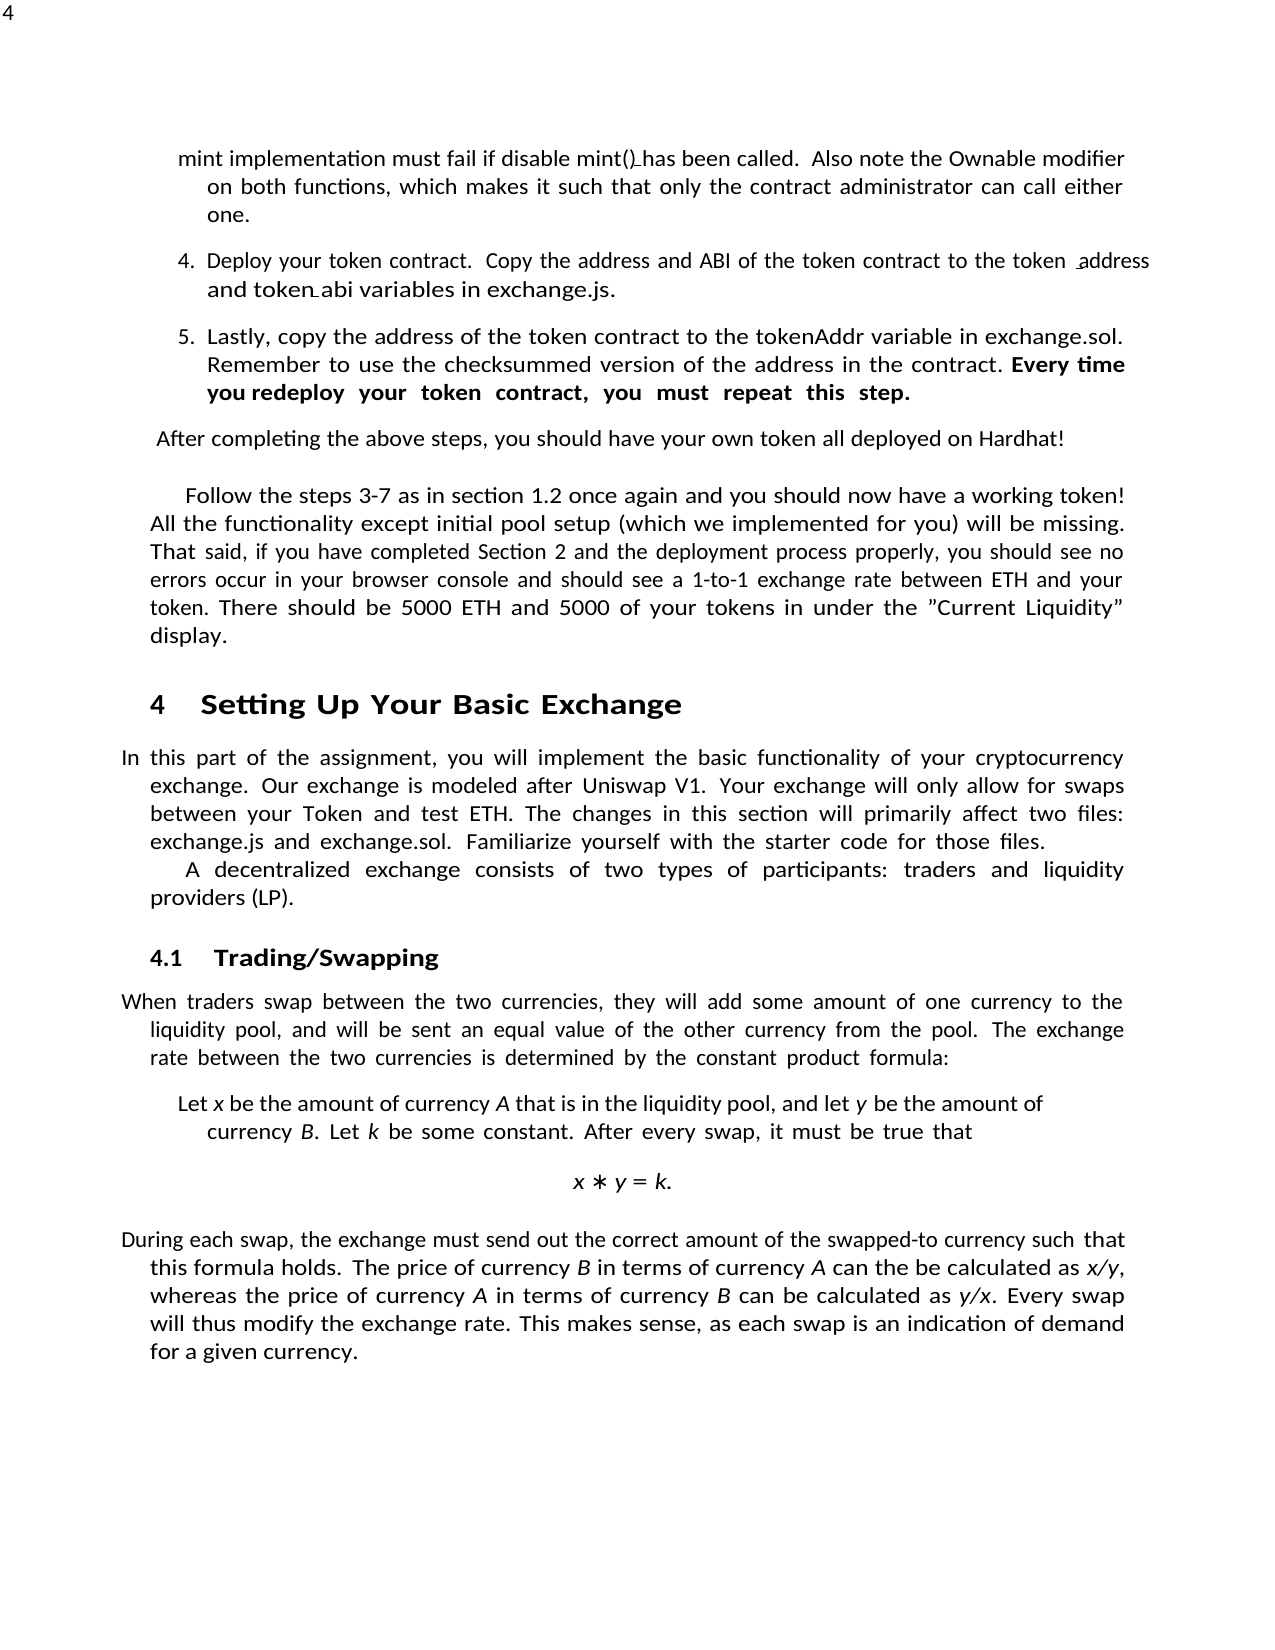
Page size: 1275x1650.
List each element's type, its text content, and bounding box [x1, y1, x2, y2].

text x ∗ y = k. [122, 1165, 1124, 1196]
text After completing the above steps, you should have your own token all deployed on Hardhat! [156, 424, 1200, 452]
list Lastly, copy the address of the token contract to the tokenAddr variable in exchange.sol. Remember to use the checksummed version of the address in the contract. Every time you redeploy your token contract, you must repeat this step. [178, 322, 1125, 406]
text In this part of the assignment, you will implement the basic functionality of your cryptocurrency exchange. Our exchange is modeled after Uniswap V1. Your exchange will only allow for swaps between your Token and test ETH. The changes in this section will primarily affect two files: exchange.js and exchange.sol. Familiarize yourself with the starter code for those files. [121, 743, 1126, 855]
text mint implementation must fail if disable mint() has been called. Also note the Ownable modifier on both functions, which makes it such that only the contract administrator can call either one. [178, 144, 1126, 228]
subtitle Trading/Swapping [150, 942, 1200, 972]
list Deploy your token contract. Copy the address and ABI of the token contract to the token address [178, 247, 1200, 274]
text and token abi variables in exchange.js. [207, 275, 1200, 303]
text During each swap, the exchange must send out the correct amount of the swapped-to currency such that this formula holds. The price of currency B in terms of currency A can the be calculated as x/y, whereas the price of currency A in terms of currency B can be calculated as y/x. Every swap will thus modify the exchange rate. This makes sense, as each swap is an indication of demand for a given currency. [121, 1225, 1125, 1365]
text Let x be the amount of currency A that is in the liquidity pool, and let y be the amount of currency B. Let k be some constant. After every swap, it must be true that [178, 1089, 1067, 1145]
text A decentralized exchange consists of two types of participants: traders and liquidity providers (LP). [150, 855, 1125, 911]
text Follow the steps 3-7 as in section 1.2 once again and you should now have a working token! All the functionality except initial pool setup (which we implemented for you) will be missing. That said, if you have completed Section 2 and the deployment process properly, you should see no errors occur in your browser console and should see a 1-to-1 exchange rate between ETH and your token. There should be 5000 ETH and 5000 of your tokens in under the ”Current Liquidity” display. [150, 481, 1126, 649]
text When traders swap between the two currencies, they will add some amount of one currency to the liquidity pool, and will be sent an equal value of the other currency from the pool. The exchange rate between the two currencies is determined by the constant product formula: [121, 987, 1125, 1071]
subtitle Setting Up Your Basic Exchange [150, 686, 1200, 722]
